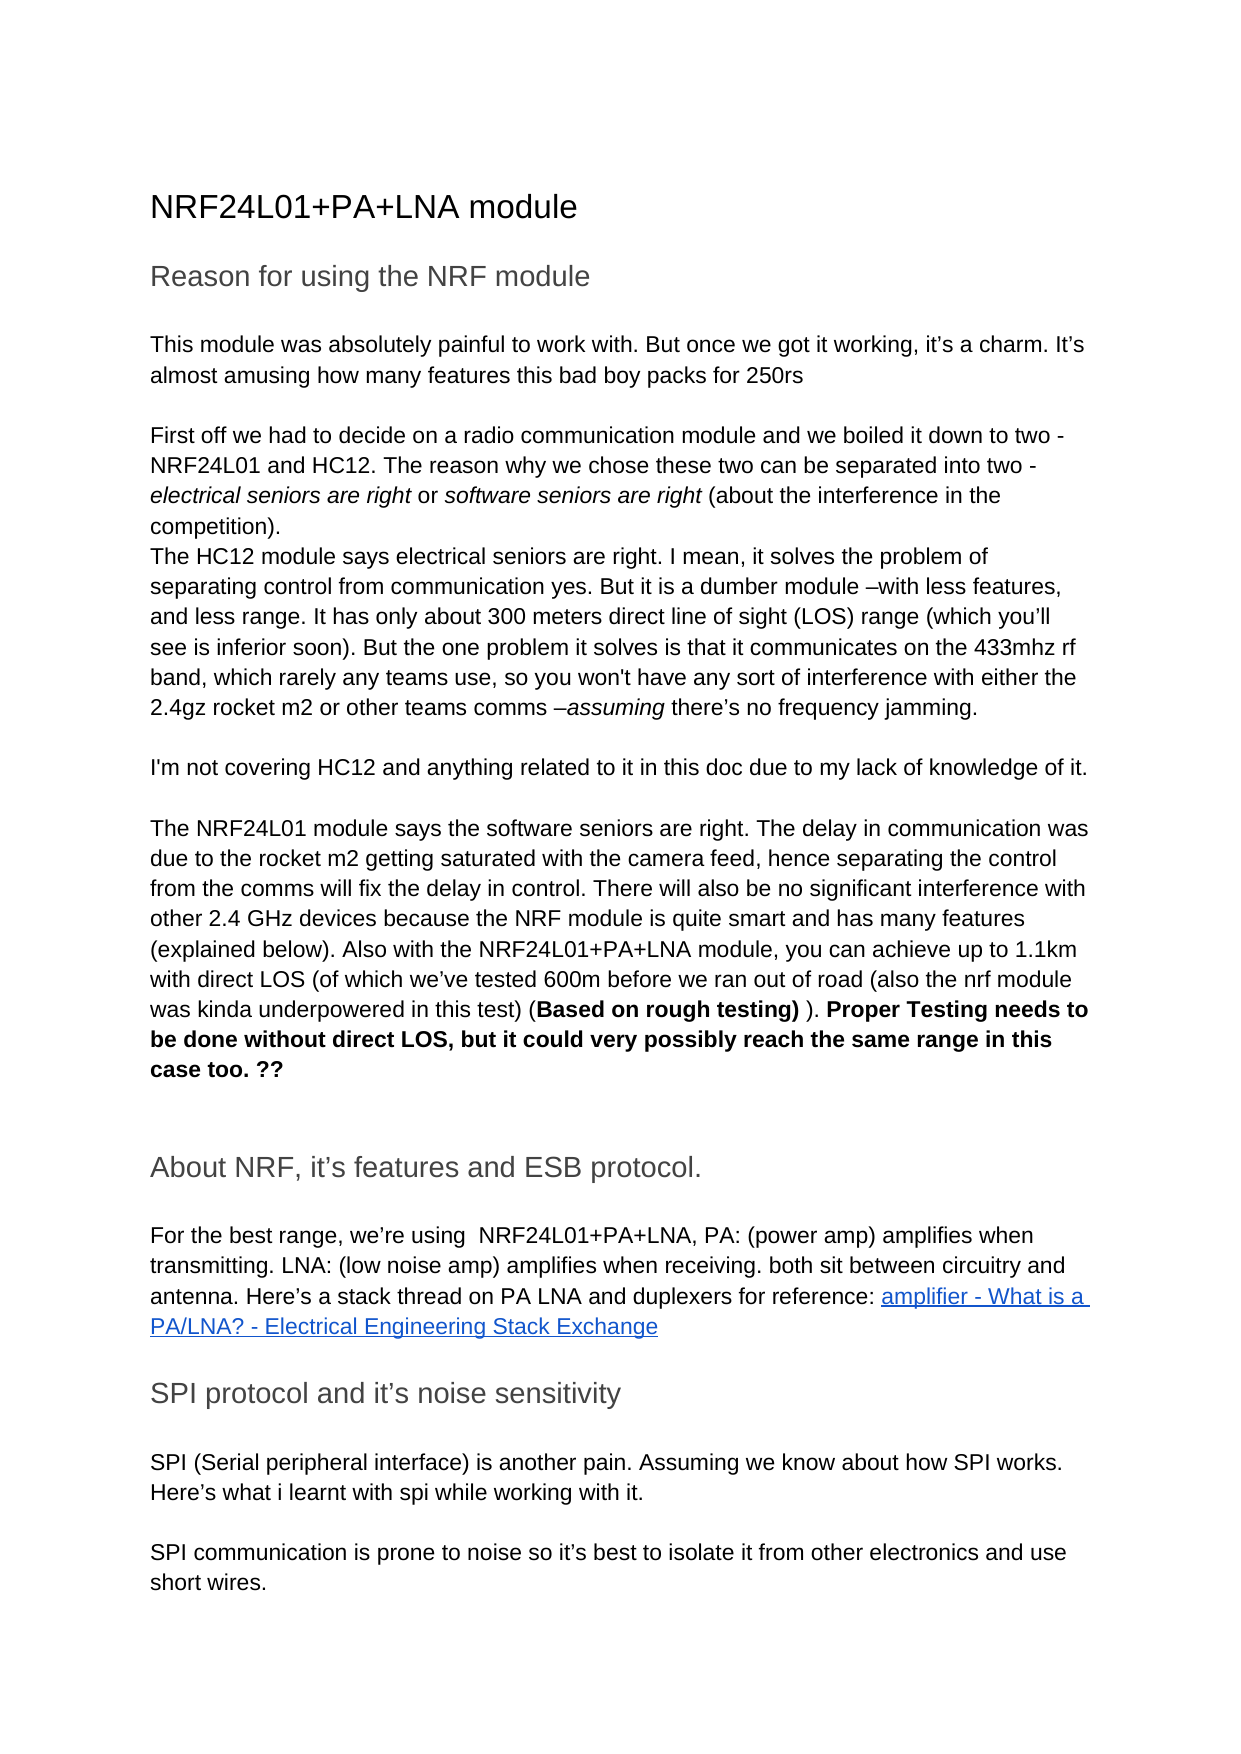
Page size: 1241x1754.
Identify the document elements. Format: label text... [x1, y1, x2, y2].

text The HC12 module says electrical seniors are right. I mean, it solves the problem of separating control from communication yes. But it is a dumber module –with less features, and less range. It has only about 300 meters direct line of sight (LOS) range (which you’ll see is inferior soon). But the one problem it solves is that it communicates on the 433mhz rf band, which rarely any teams use, so you won't have any sort of interference with either the 2.4gz rocket m2 or other teams comms –assuming there’s no frequency jamming. [150, 543, 1090, 720]
text SPI communication is prone to noise so it’s best to isolate it from other electronics and use short wires. [150, 1539, 1090, 1596]
text I'm not covering HC12 and anything related to it in this doc due to my lack of knowledge of it. [150, 754, 1090, 781]
subtitle NRF24L01+PA+LNA module [150, 187, 1183, 226]
text The NRF24L01 module says the software seniors are right. The delay in communication was due to the rocket m2 getting saturated with the camera feed, hence separating the control from the comms will fix the delay in control. There will also be no significant interference with other 2.4 GHz devices because the NRF module is quite smart and has many features (explained below). Also with the NRF24L01+PA+LNA module, you can achieve up to 1.1km with direct LOS (of which we’ve tested 600m before we ran out of road (also the nrf module was kinda underpowered in this test) (Based on rough testing) ). Proper Testing needs to be done without direct LOS, but it could very possibly reach the same range in this case too. ?? [150, 815, 1090, 1083]
text For the best range, we’re using NRF24L01+PA+LNA, PA: (power amp) amplifies when transmitting. LNA: (low noise amp) amplifies when receiving. both sit between circuitry and antenna. Here’s a stack thread on PA LNA and duplexers for reference: amplifier - What is a PA/LNA? - Electrical Engineering Stack Exchange [150, 1222, 1090, 1339]
subtitle Reason for using the NRF module [150, 259, 1183, 293]
text First off we had to decide on a radio communication module and we boiled it down to two - NRF24L01 and HC12. The reason why we chose these two can be separated into two - electrical seniors are right or software seniors are right (about the interference in the competition). [150, 422, 1090, 539]
text This module was absolutely painful to work with. But once we got it working, it’s a charm. It’s almost amusing how many features this bad boy packs for 250rs [150, 331, 1090, 388]
subtitle SPI protocol and it’s noise sensitivity [150, 1376, 1090, 1410]
subtitle About NRF, it’s features and ESB protocol. [150, 1150, 1183, 1184]
text SPI (Serial peripheral interface) is another pain. Assuming we know about how SPI works. Here’s what i learnt with spi while working with it. [150, 1448, 1090, 1505]
